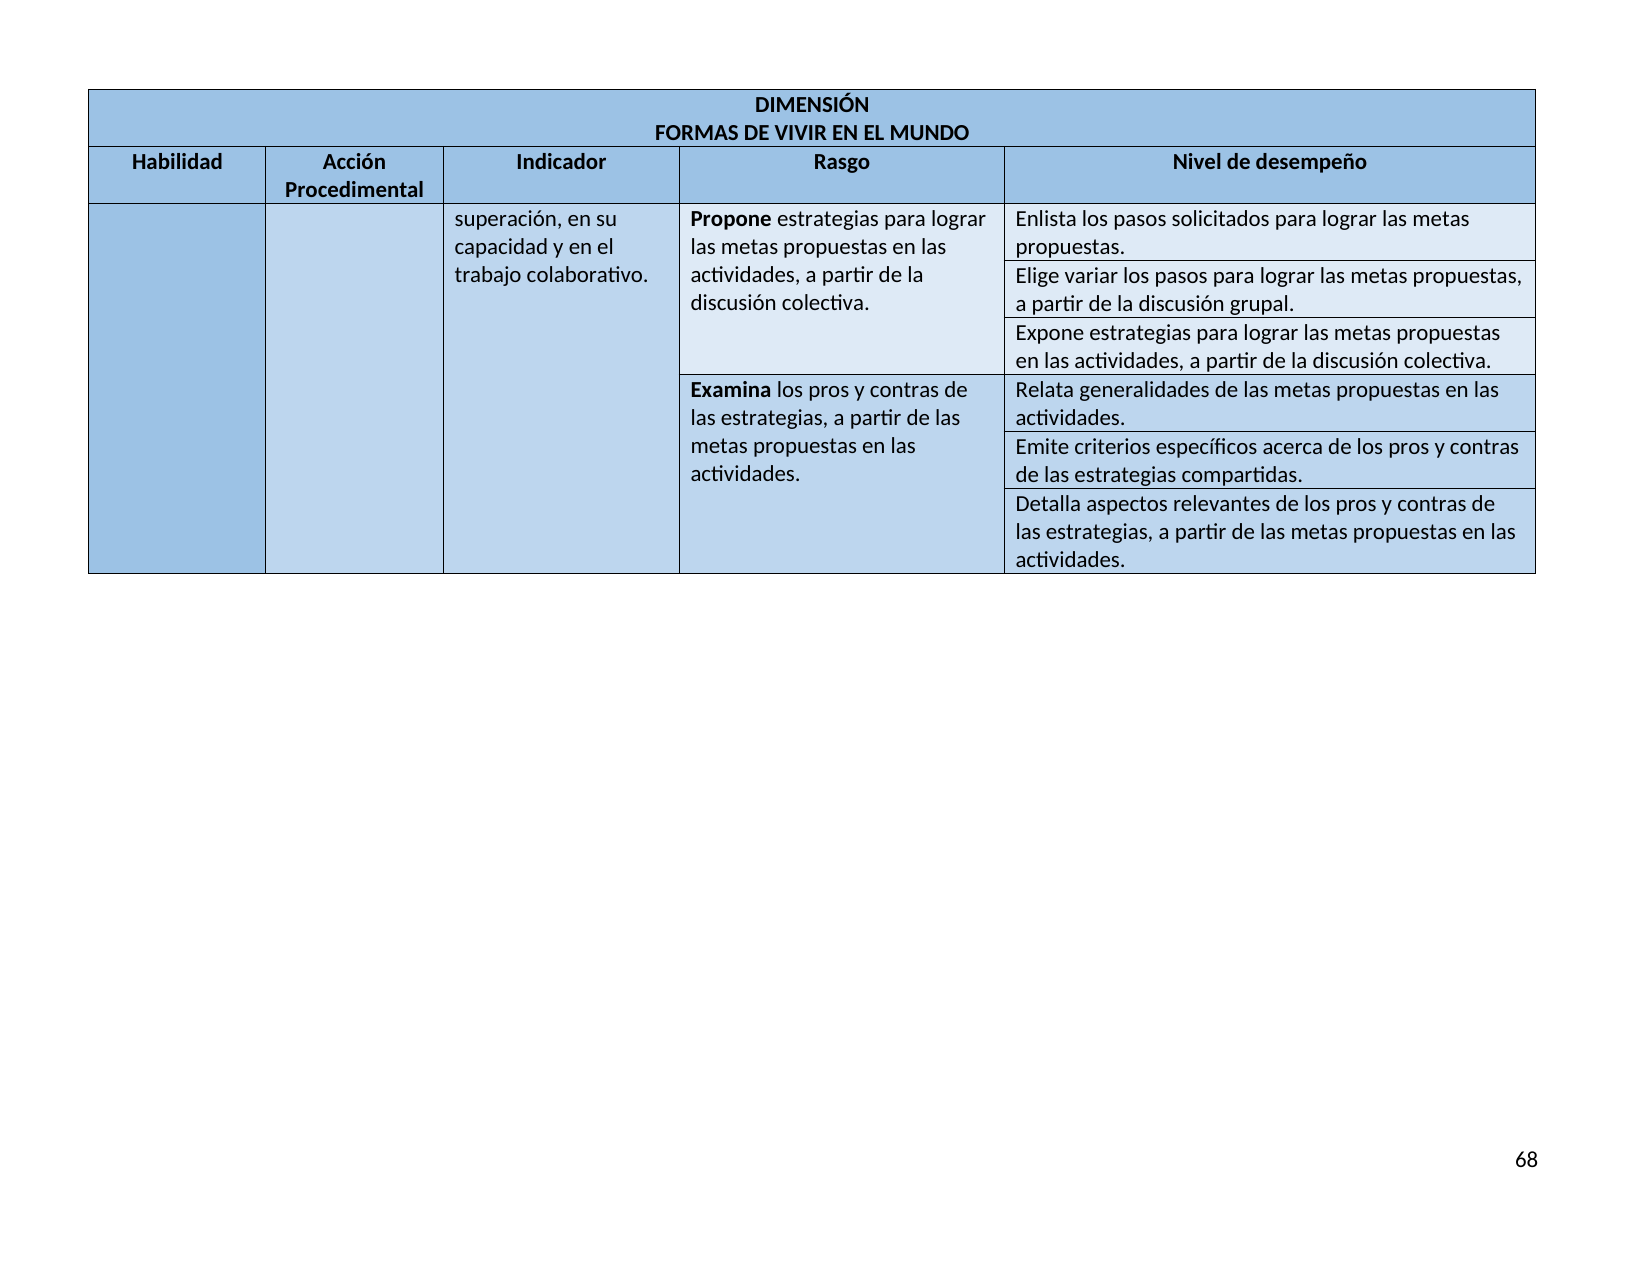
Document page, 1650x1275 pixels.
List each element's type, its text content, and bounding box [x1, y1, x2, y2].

table_cell Detalla aspectos relevantes de los pros y contras de las estrategias, a partir de las metas propuestas en las actividades. [1005, 489, 1535, 573]
table_cell Propone estrategias para lograr las metas propuestas en las actividades, a partir de la discusión colectiva. [680, 204, 1004, 374]
table_cell Emite criterios específicos acerca de los pros y contras de las estrategias compartidas. [1005, 432, 1535, 488]
table_cell Expone estrategias para lograr las metas propuestas en las actividades, a partir de la discusión colectiva. [1005, 318, 1535, 374]
table_cell Nivel de desempeño [1005, 147, 1535, 203]
table_header DIMENSIÓN FORMAS DE VIVIR EN EL MUNDO [89, 90, 1535, 146]
table_cell Examina los pros y contras de las estrategias, a partir de las metas propuestas en las actividades. [680, 375, 1004, 573]
table_cell Habilidad [89, 147, 265, 203]
table_cell Acción Procedimental [266, 147, 443, 203]
table_cell Relata generalidades de las metas propuestas en las actividades. [1005, 375, 1535, 431]
table_cell Indicador [444, 147, 679, 203]
table_cell Elige variar los pasos para lograr las metas propuestas, a partir de la discusión grupal. [1005, 261, 1535, 317]
table_cell Enlista los pasos solicitados para lograr las metas propuestas. [1005, 204, 1535, 260]
table_cell Rasgo [680, 147, 1004, 203]
